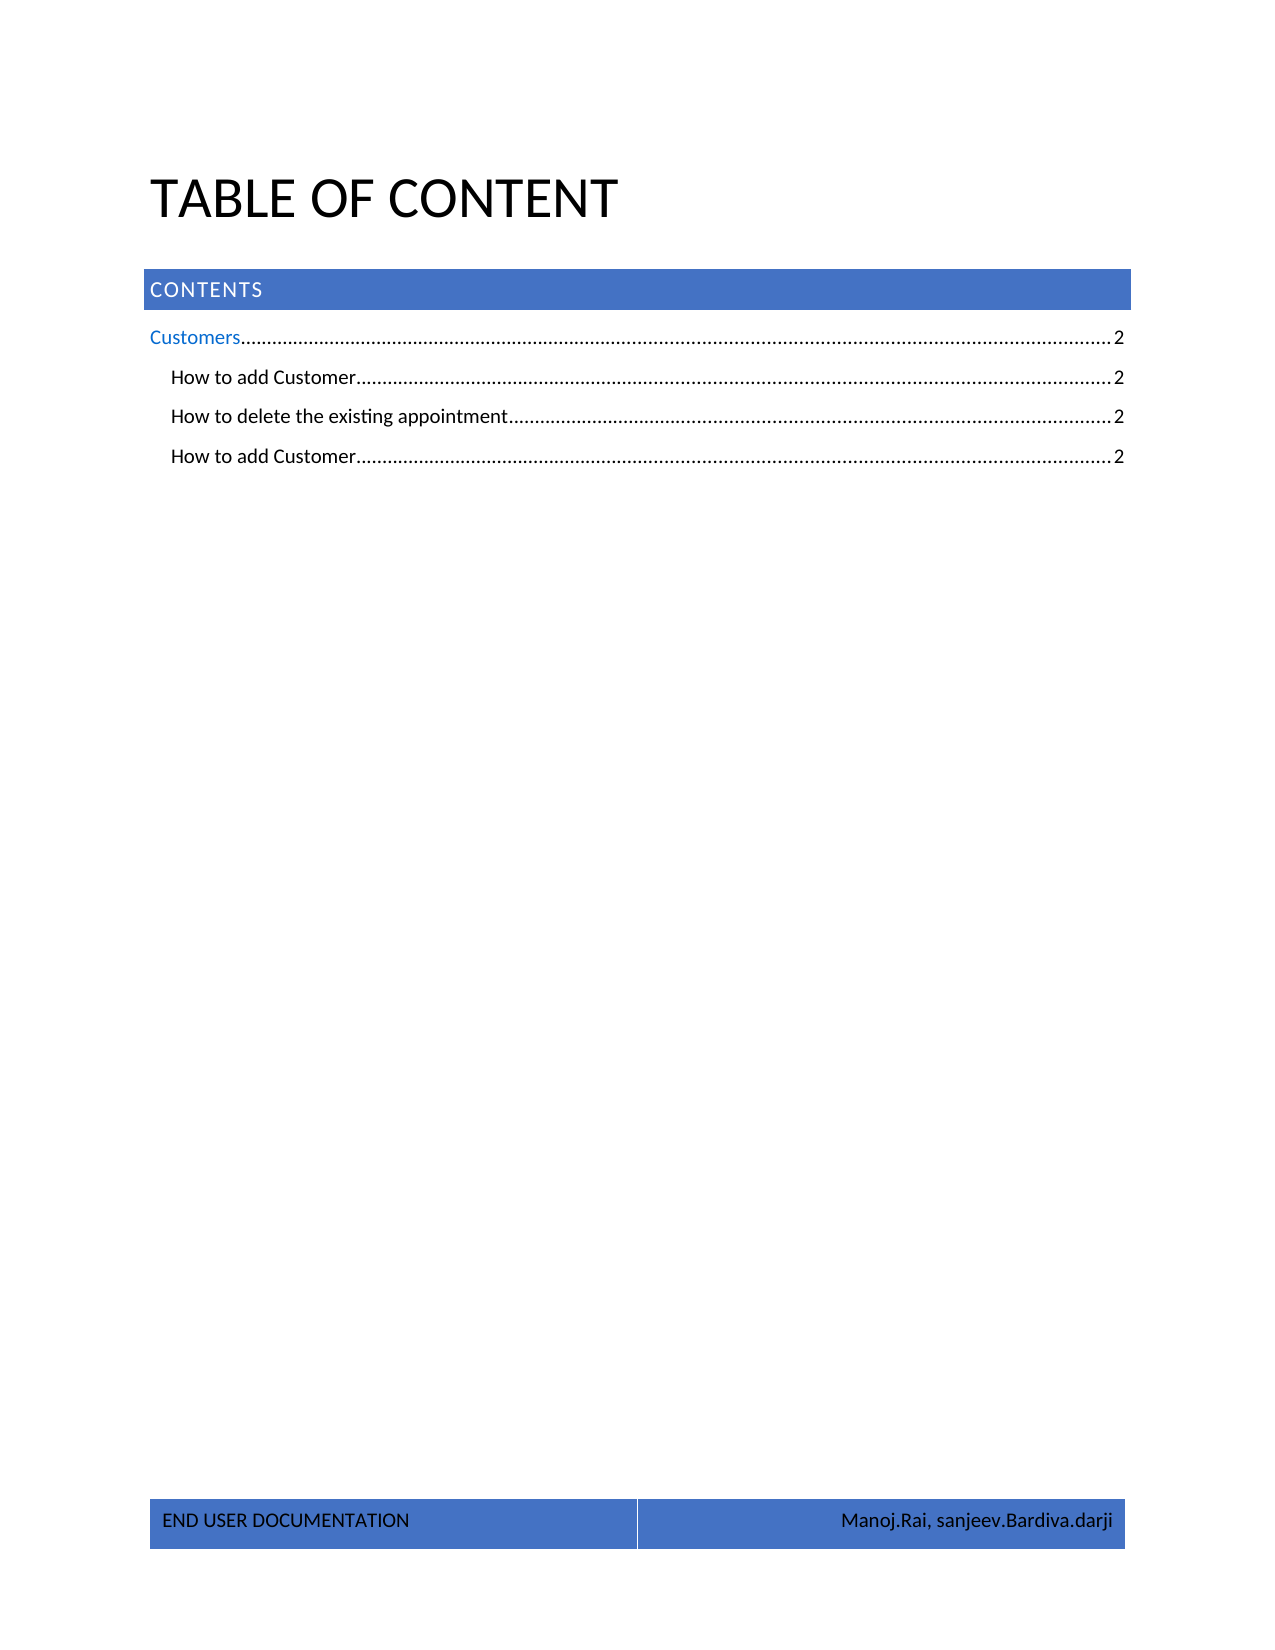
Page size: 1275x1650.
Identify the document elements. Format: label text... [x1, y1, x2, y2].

text TABLE OF CONTENT [150, 160, 1125, 232]
